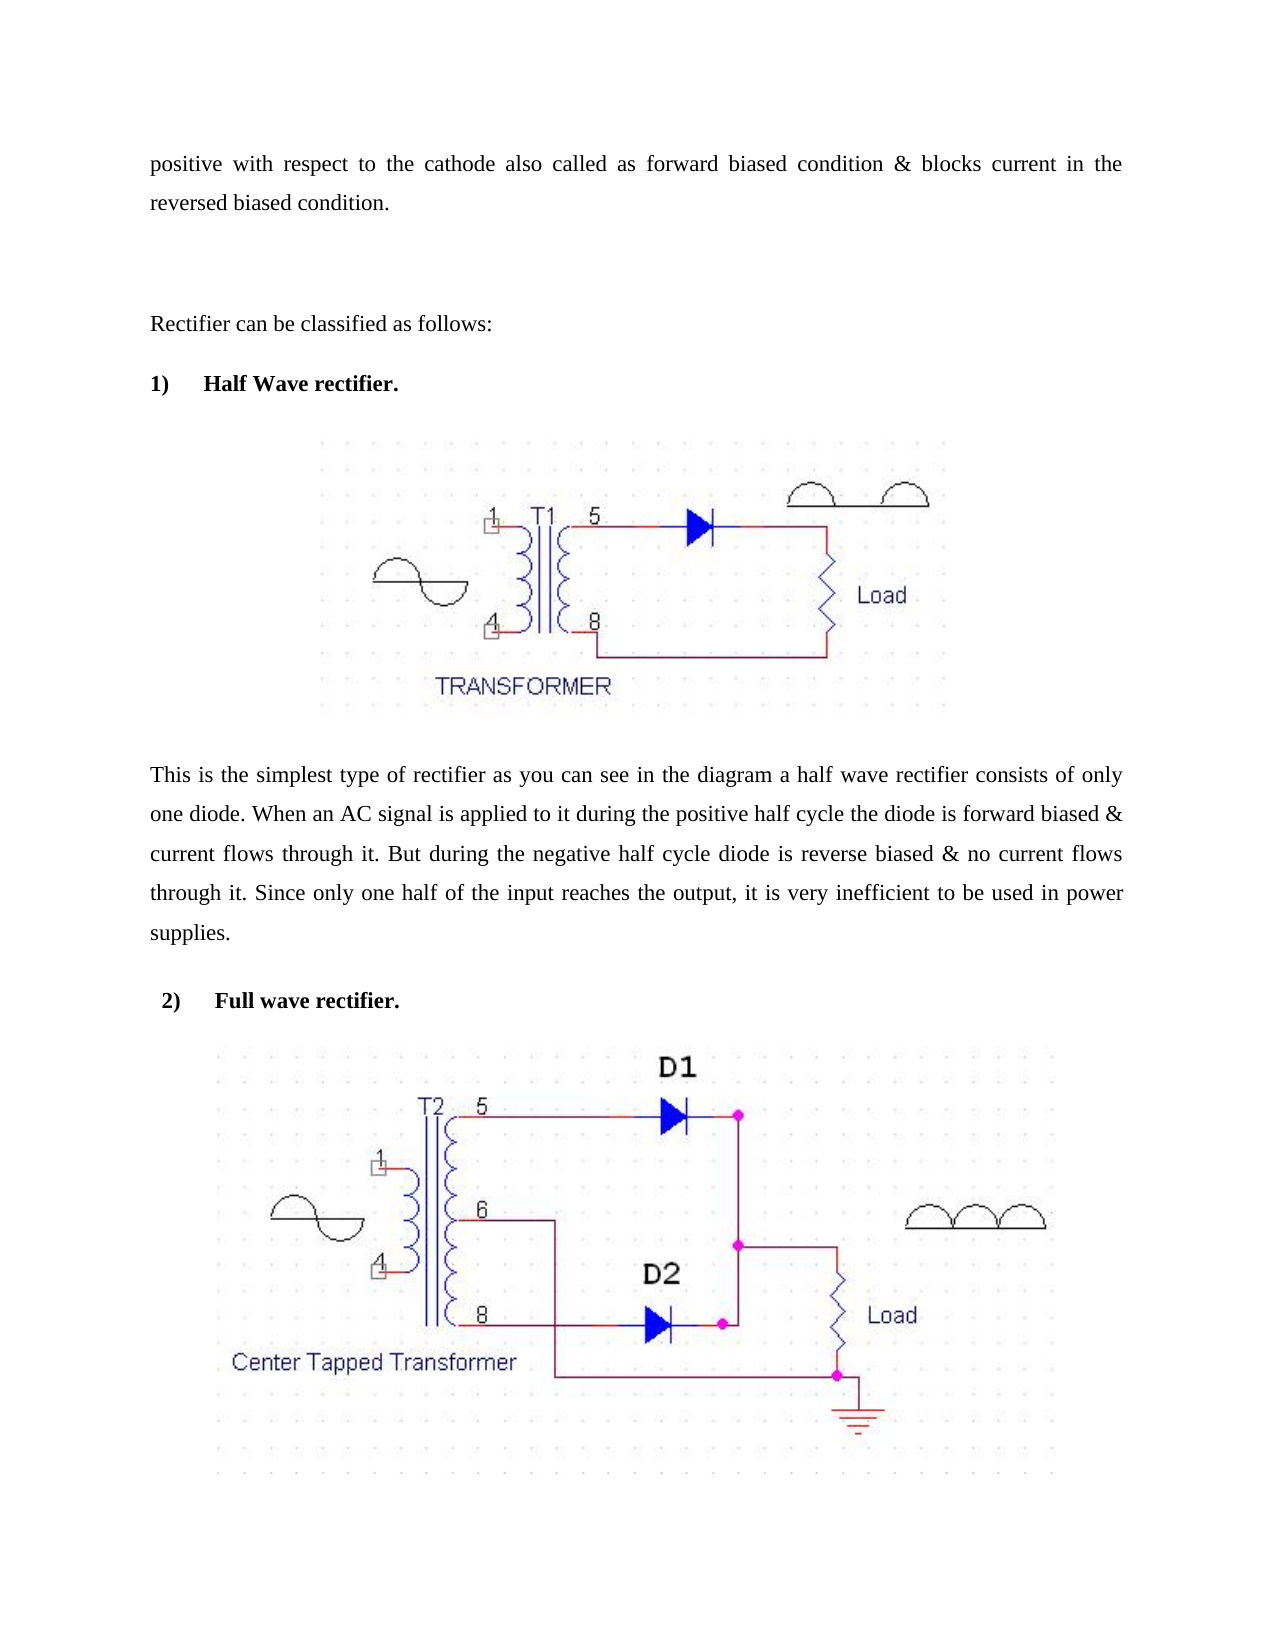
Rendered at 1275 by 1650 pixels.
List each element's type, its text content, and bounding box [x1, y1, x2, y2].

picture [320, 439, 955, 728]
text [150, 150, 1125, 216]
text Rectifier can be classified as follows: [150, 310, 1256, 336]
text 2) Full wave rectifier. [150, 987, 1125, 1014]
text This is the simplest type of rectifier as you can see in the diagram a half wave rectifier consists of only one diode. When an AC signal is applied to it during the positive half cycle the diode is forward biased & current flows through it. But during the negative half cycle diode is reverse biased & no current flows through it. Since only one half of the input reaches the output, it is very inefficient to be used in power supplies. [150, 761, 1125, 945]
picture [216, 1046, 1059, 1474]
text 1) Half Wave rectifier. [150, 370, 1125, 397]
